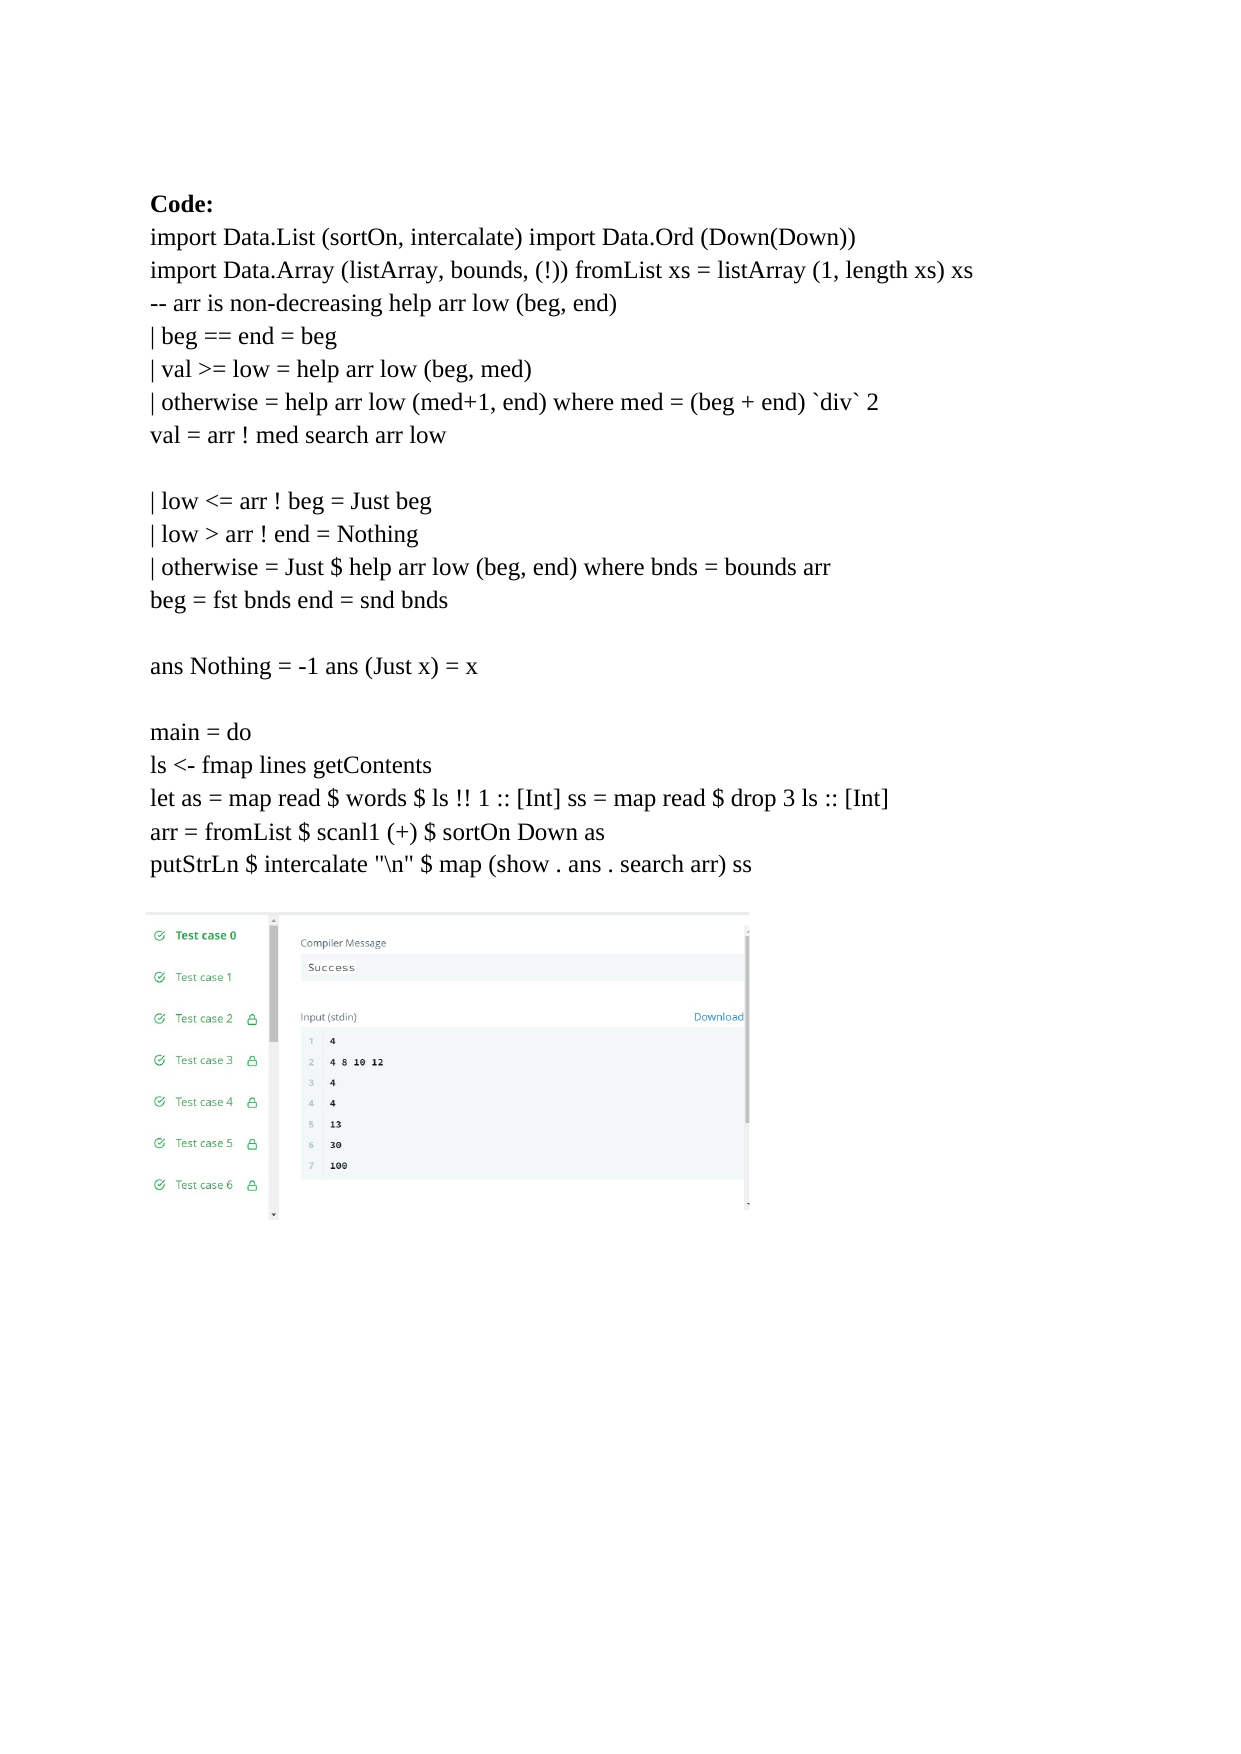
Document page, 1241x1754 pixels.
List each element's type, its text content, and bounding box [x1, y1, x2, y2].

text arr = fromList $ scanl1 (+) $ sortOn Down as [150, 817, 1090, 845]
text -- arr is non-decreasing help arr low (beg, end) [150, 288, 1090, 317]
text Code: [150, 189, 1090, 218]
text let as = map read $ words $ ls !! 1 :: [Int] ss = map read $ drop 3 ls :: [Int] [150, 783, 1090, 812]
text | low <= arr ! beg = Just beg [150, 486, 1090, 515]
text | val >= low = help arr low (beg, med) [150, 354, 1090, 383]
text | otherwise = Just $ help arr low (beg, end) where bnds = bounds arr [150, 552, 1090, 581]
text | otherwise = help arr low (med+1, end) where med = (beg + end) `div` 2 [150, 387, 1090, 416]
text val = arr ! med search arr low [150, 420, 1090, 449]
text | beg == end = beg [150, 321, 1090, 350]
text | low > arr ! end = Nothing [150, 519, 1090, 548]
text ls <- fmap lines getContents [150, 751, 1090, 779]
text import Data.List (sortOn, intercalate) import Data.Ord (Down(Down)) [150, 222, 1090, 251]
picture [145, 912, 750, 1220]
text ans Nothing = -1 ans (Just x) = x [150, 651, 1090, 680]
text putStrLn $ intercalate "\n" $ map (show . ans . search arr) ss [150, 849, 1090, 878]
text main = do [150, 717, 1090, 746]
text beg = fst bnds end = snd bnds [150, 585, 1090, 614]
text import Data.Array (listArray, bounds, (!)) fromList xs = listArray (1, length xs) xs [150, 255, 1090, 284]
